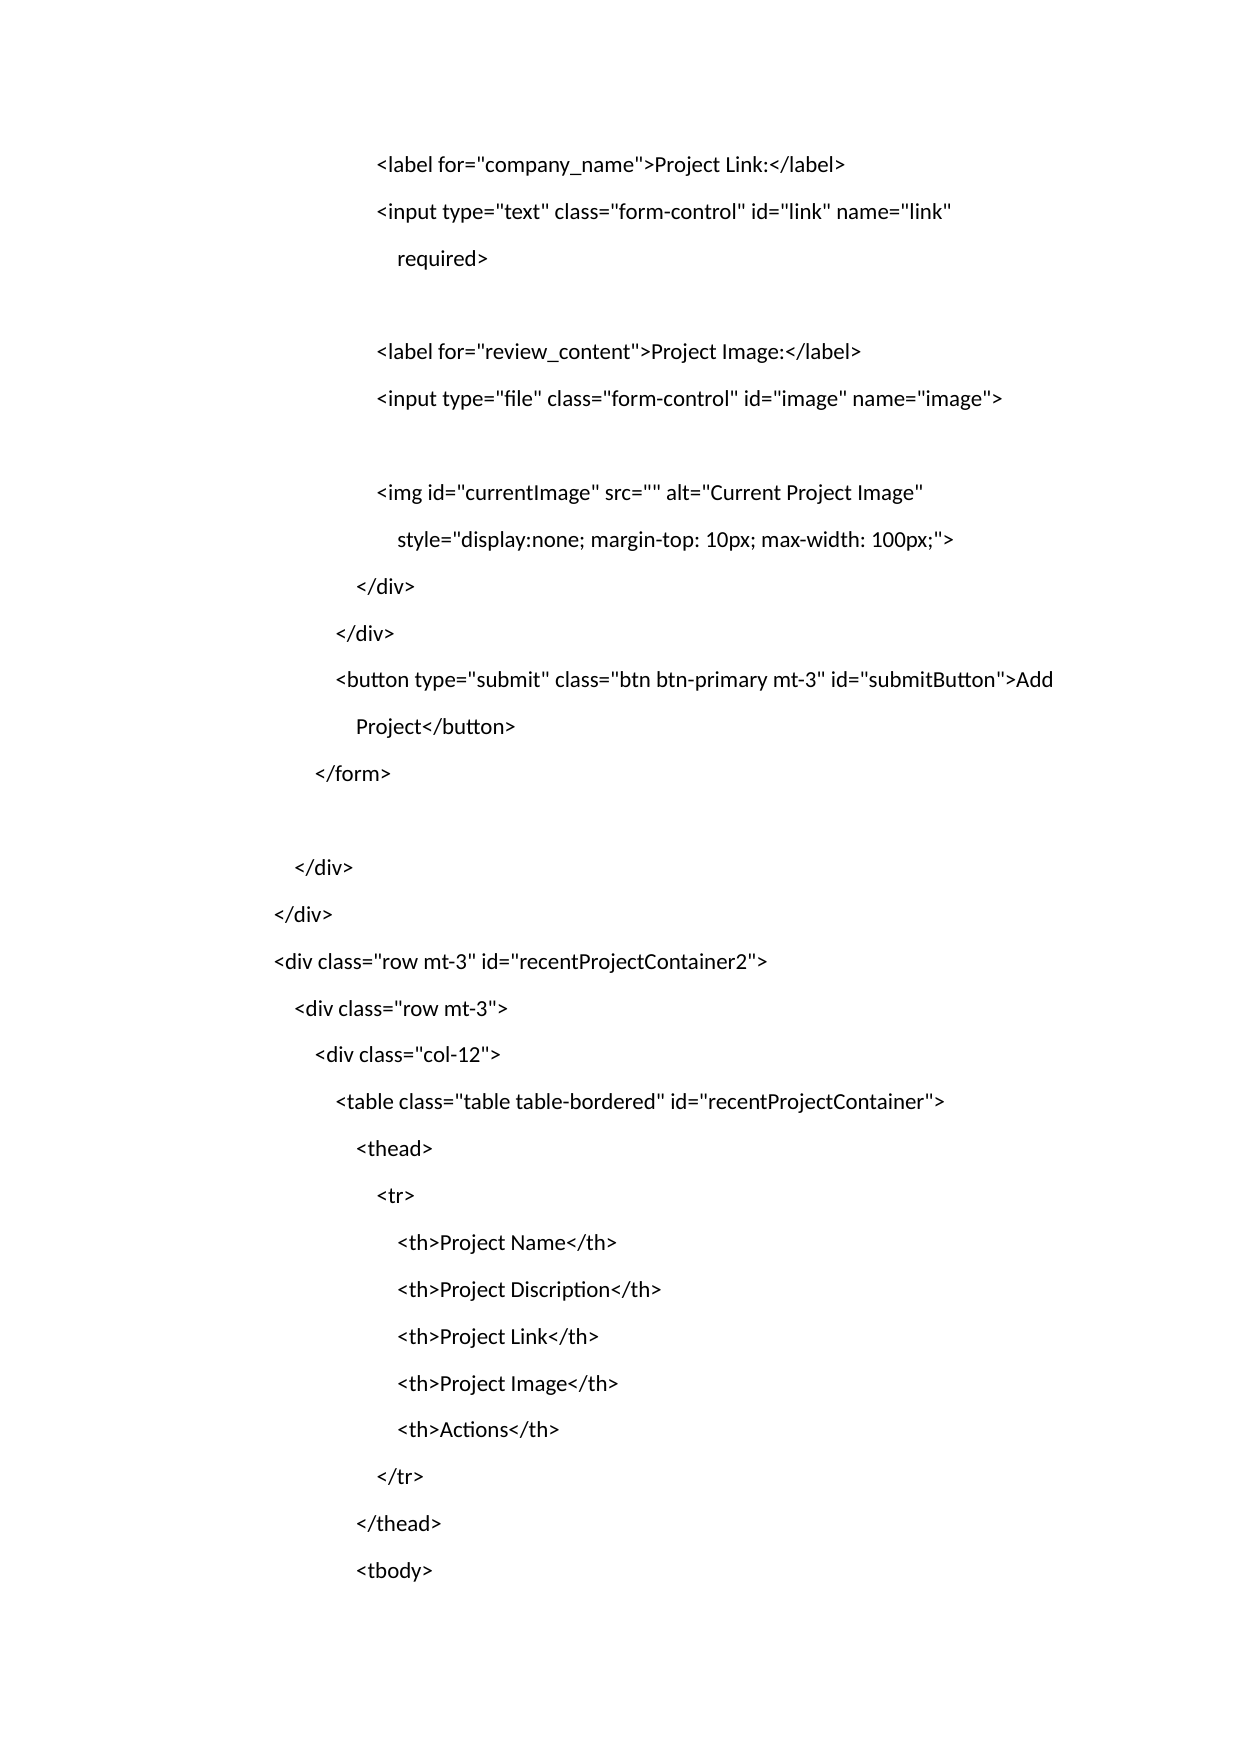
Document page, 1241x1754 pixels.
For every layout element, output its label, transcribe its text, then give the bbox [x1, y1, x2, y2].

text <img id="currentImage" src="" alt="Current Project Image" [150, 478, 1090, 506]
text <button type="submit" class="btn btn-primary mt-3" id="submitButton">Add [150, 666, 1090, 694]
text </div> [150, 853, 1090, 881]
text </div> [150, 572, 1090, 600]
text style="display:none; margin-top: 10px; max-width: 100px;"> [150, 525, 1090, 553]
text </tr> [150, 1462, 1090, 1491]
text <div class="row mt-3" id="recentProjectContainer2"> [150, 947, 1090, 975]
text <th>Project Link</th> [150, 1322, 1090, 1350]
text <tr> [150, 1181, 1090, 1209]
text </thead> [150, 1509, 1090, 1537]
text <tbody> [150, 1556, 1090, 1584]
text <thead> [150, 1134, 1090, 1162]
text <th>Project Name</th> [150, 1228, 1090, 1256]
text <div class="row mt-3"> [150, 994, 1090, 1022]
text <th>Actions</th> [150, 1416, 1090, 1444]
text <input type="text" class="form-control" id="link" name="link" [150, 197, 1090, 225]
text required> [150, 244, 1090, 272]
text <label for="review_content">Project Image:</label> [150, 337, 1090, 366]
text <th>Project Discription</th> [150, 1275, 1090, 1303]
text </form> [150, 759, 1090, 787]
text <table class="table table-bordered" id="recentProjectContainer"> [150, 1087, 1090, 1116]
text <input type="file" class="form-control" id="image" name="image"> [150, 384, 1090, 412]
text </div> [150, 900, 1090, 928]
text <label for="company_name">Project Link:</label> [150, 150, 1090, 178]
text Project</button> [150, 712, 1090, 741]
text </div> [150, 619, 1090, 647]
text <th>Project Image</th> [150, 1369, 1090, 1397]
text <div class="col-12"> [150, 1041, 1090, 1069]
